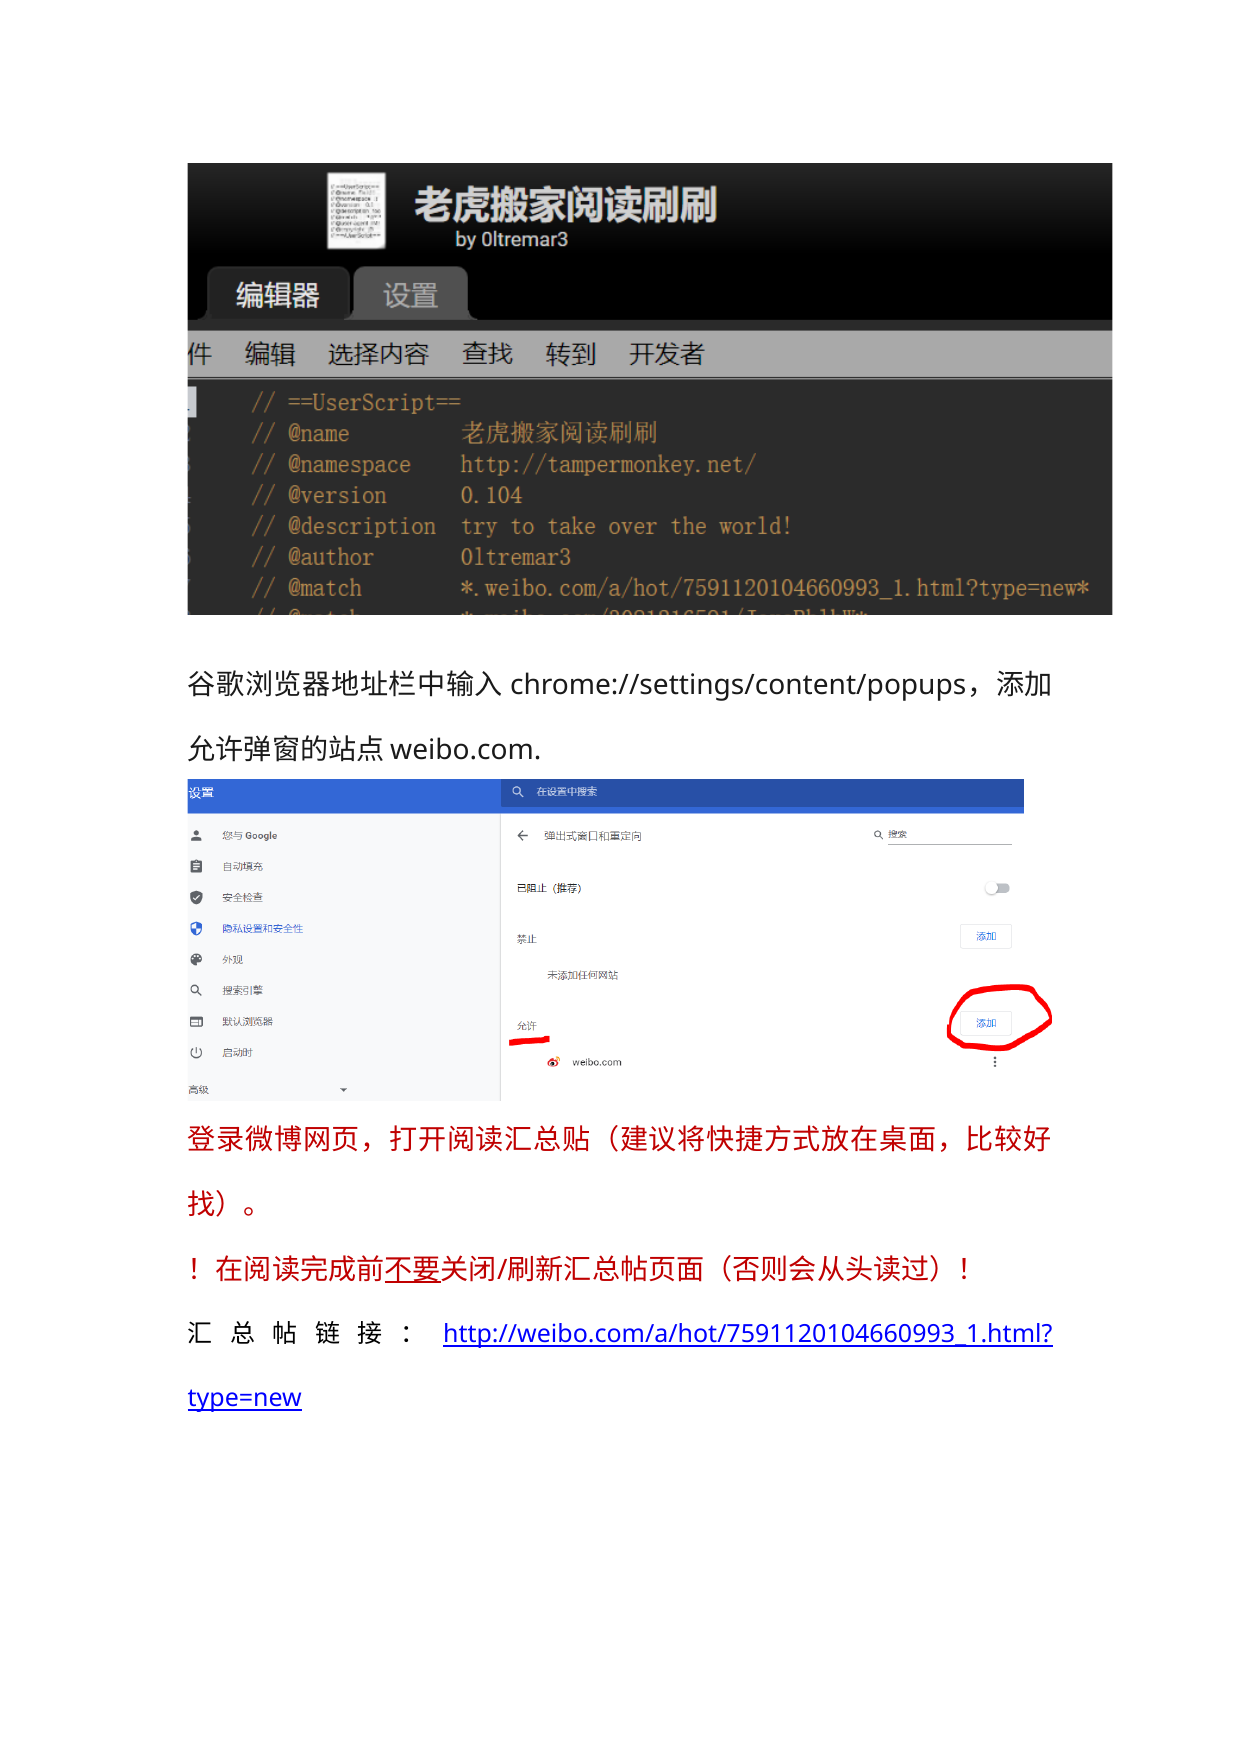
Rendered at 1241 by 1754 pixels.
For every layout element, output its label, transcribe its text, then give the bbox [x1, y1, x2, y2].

picture [187, 163, 1113, 615]
text 登录微博网页，打开阅读汇总贴（建议将快捷方式放在桌面，比较好找）。 [187, 1104, 1053, 1234]
text ！在阅读完成前不要关闭/刷新汇总帖页面（否则会从头读过）！ [187, 1234, 1053, 1299]
text 谷歌浏览器地址栏中输入chrome://settings/content/popups，添加允许弹窗的站点weibo.com. [187, 649, 1053, 779]
text 汇总帖链接：http://weibo.com/a/hot/7591120104660993_1.html?type=new [187, 1299, 1053, 1429]
picture [187, 779, 1052, 1101]
